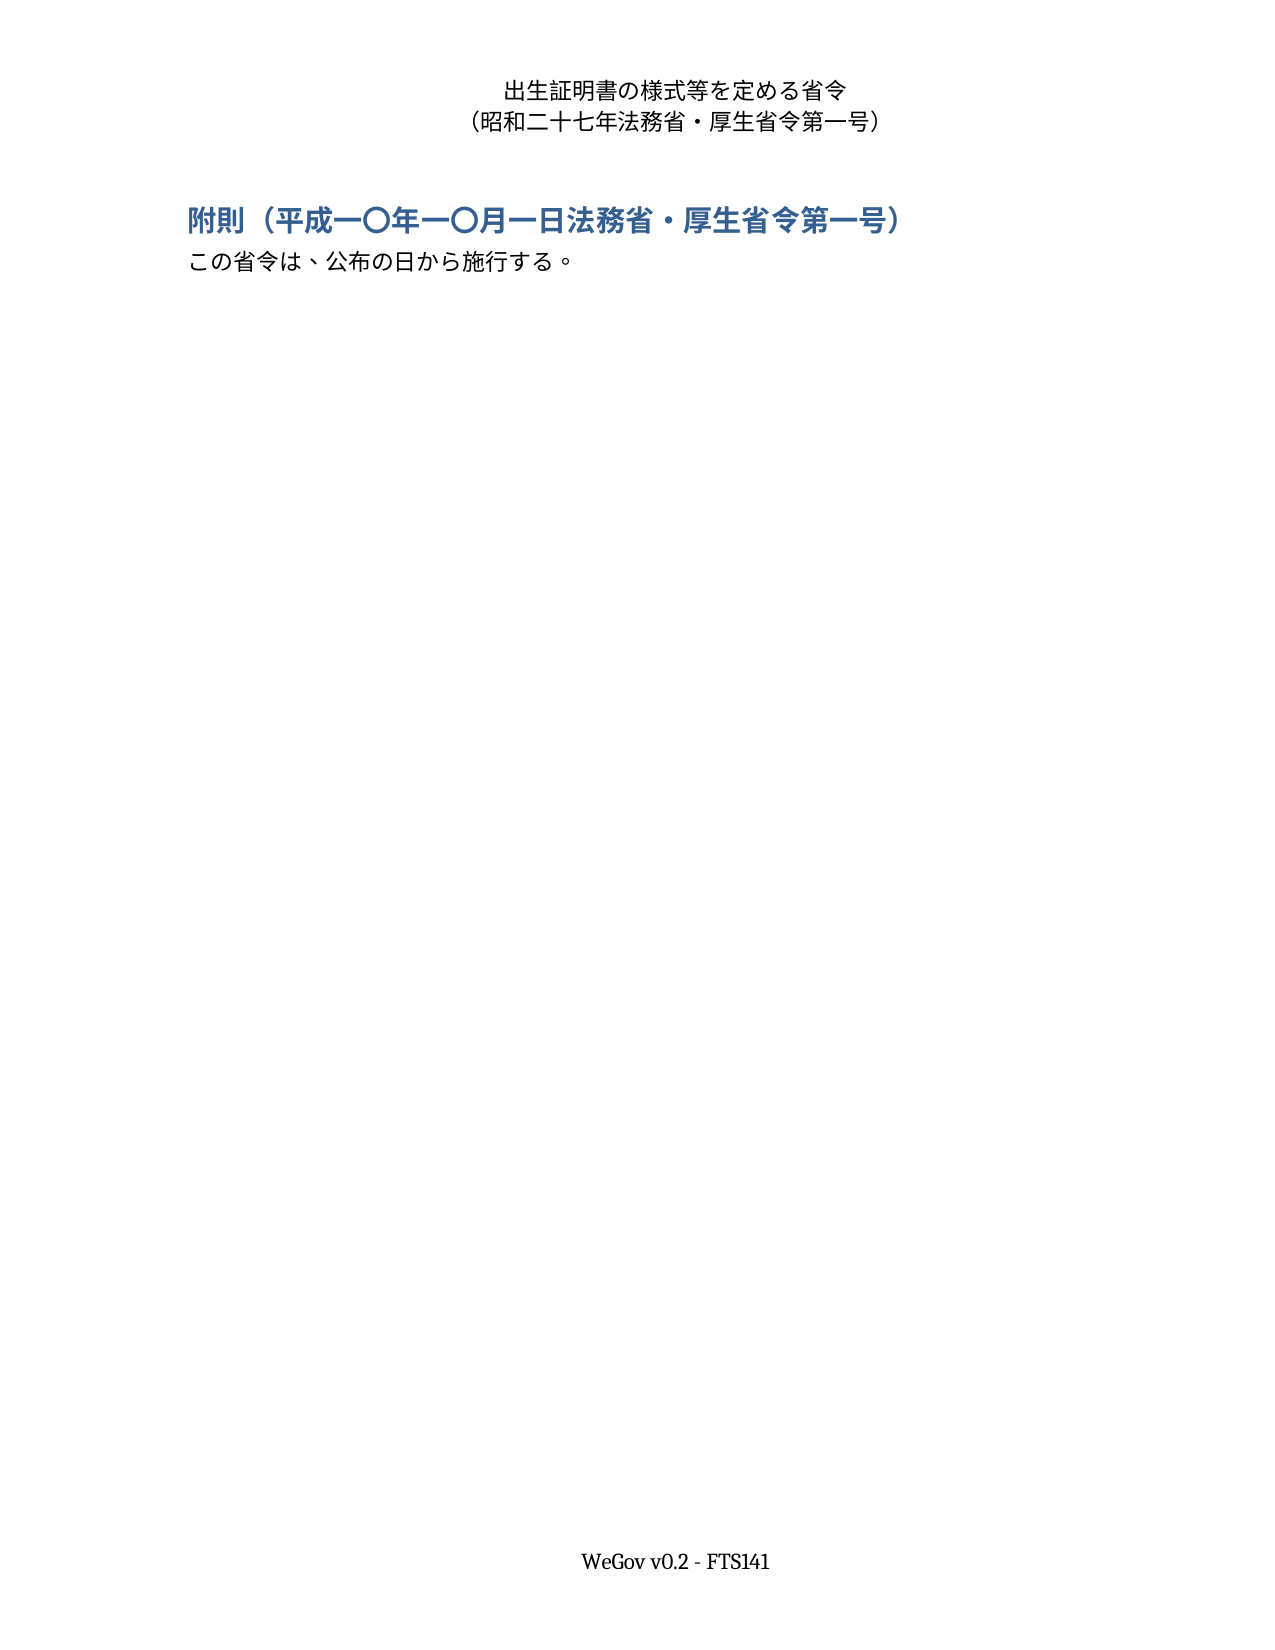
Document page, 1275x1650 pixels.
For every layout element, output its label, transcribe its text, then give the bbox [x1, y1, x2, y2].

text この省令は、公布の日から施行する。 [187, 246, 1087, 277]
subtitle 附則（平成一〇年一〇月一日法務省・厚生省令第一号） [187, 200, 1087, 240]
